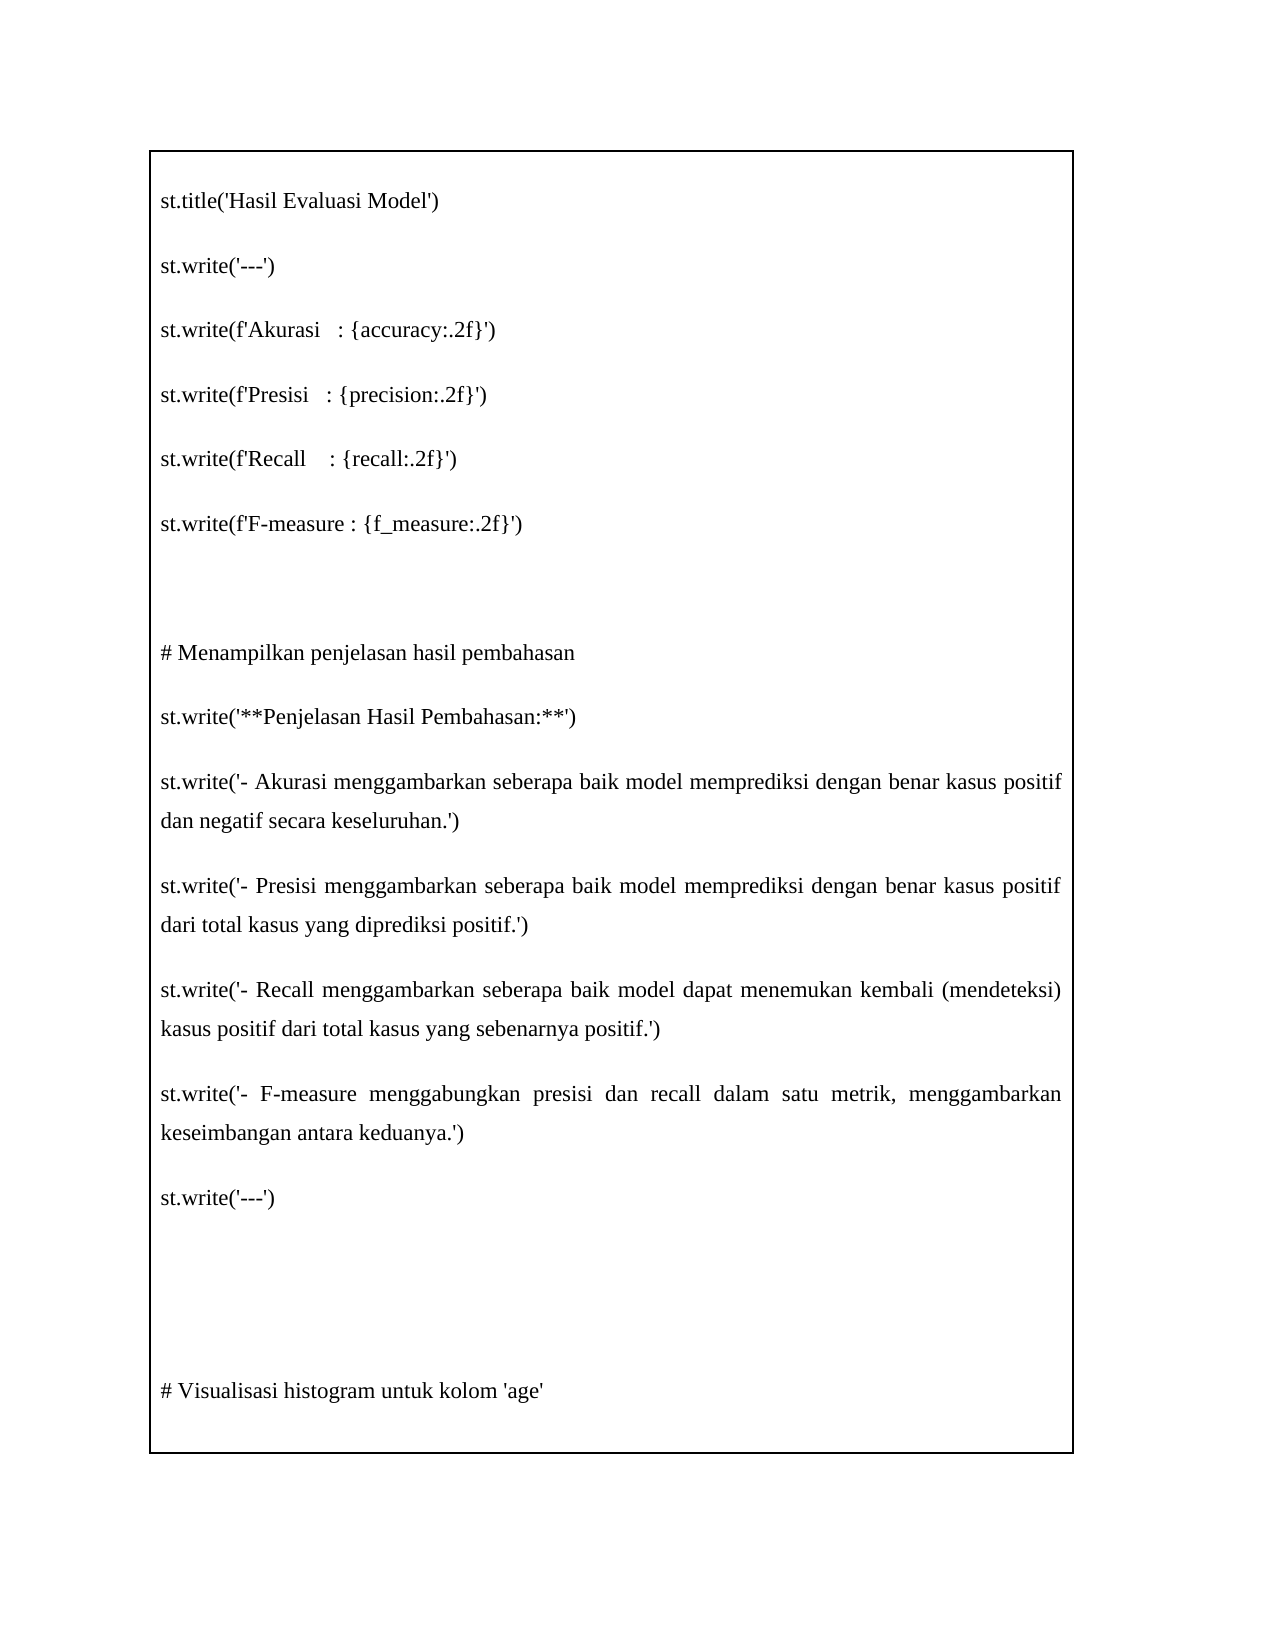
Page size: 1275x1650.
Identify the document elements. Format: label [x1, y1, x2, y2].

table_header [151, 152, 1072, 1452]
